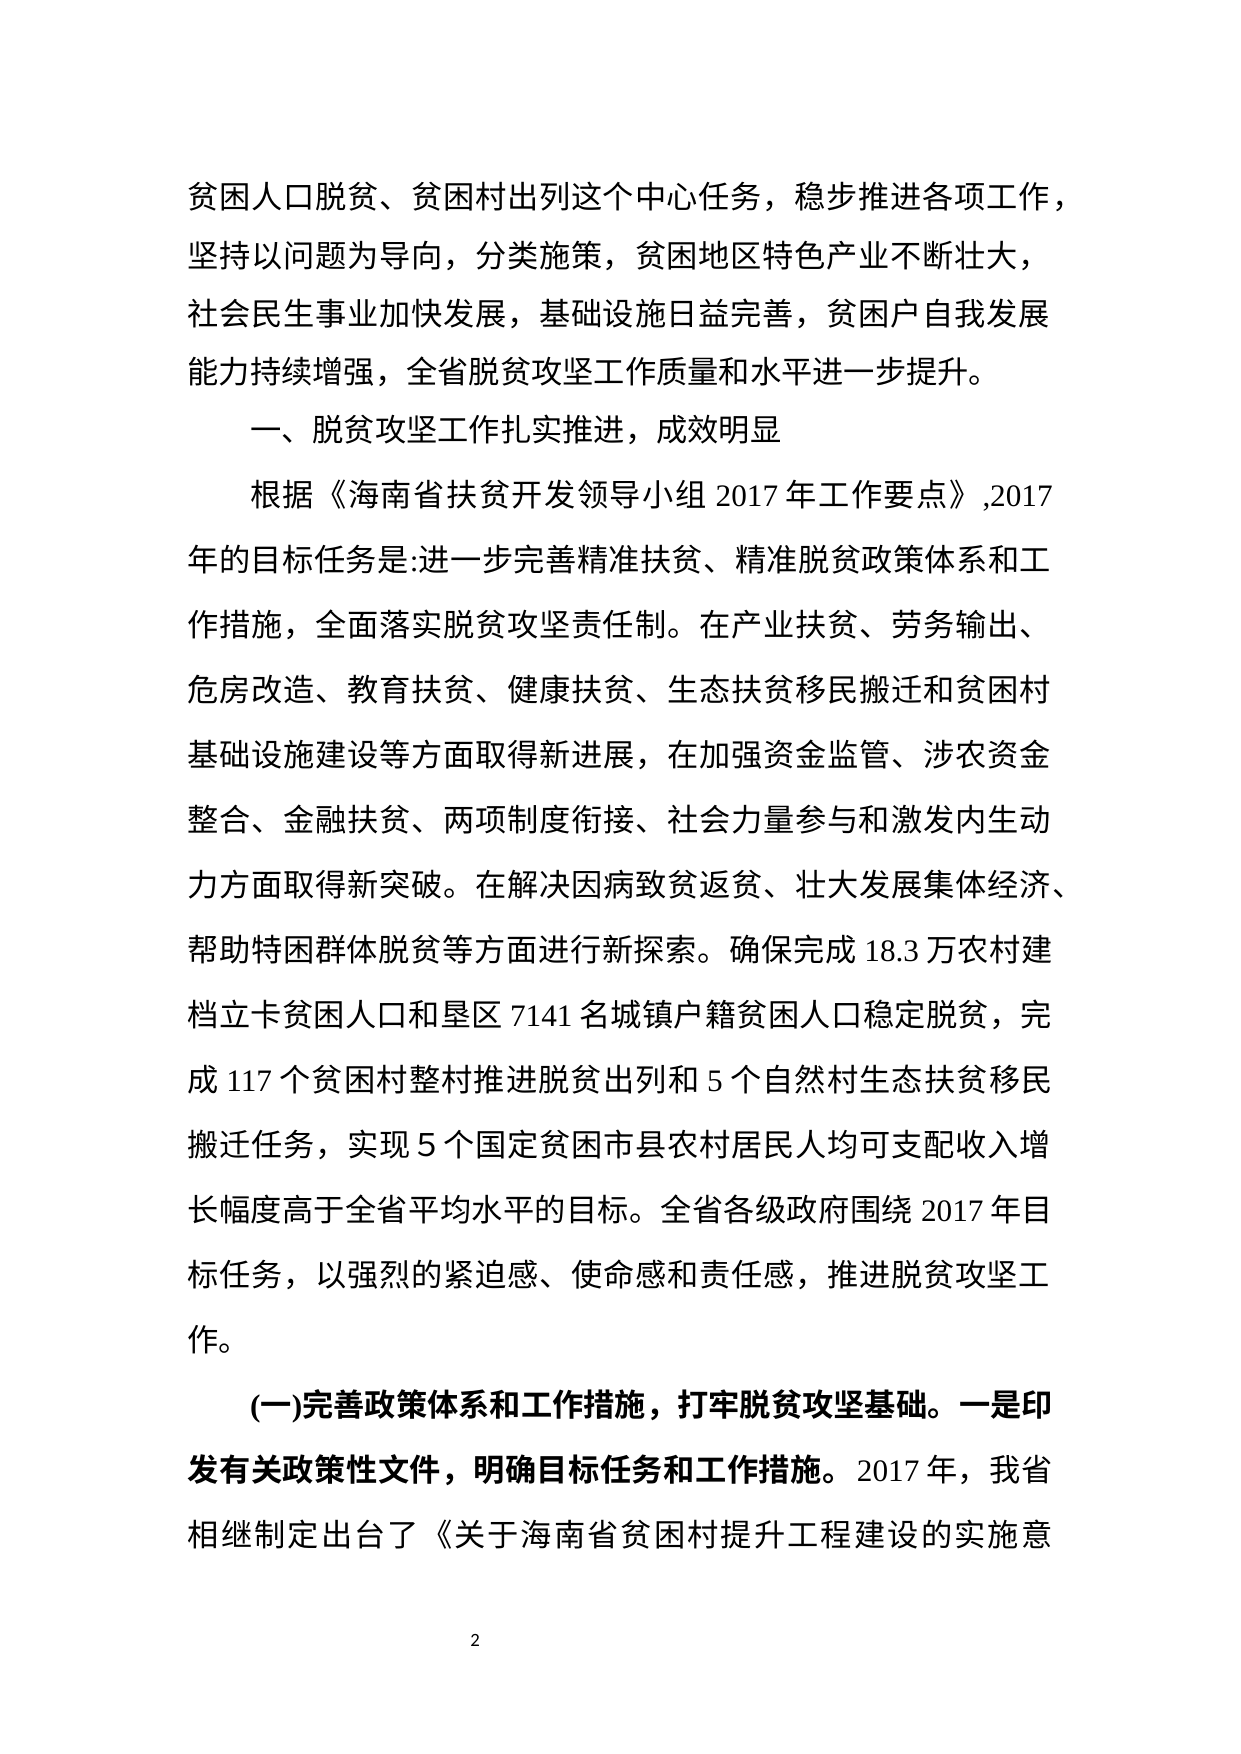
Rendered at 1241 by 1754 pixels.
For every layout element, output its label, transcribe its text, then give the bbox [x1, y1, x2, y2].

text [187, 162, 1053, 395]
text 一、脱贫攻坚工作扎实推进，成效明显 [187, 395, 1053, 460]
text 根据《海南省扶贫开发领导小组2017年工作要点》,2017年的目标任务是:进一步完善精准扶贫、精准脱贫政策体系和工作措施，全面落实脱贫攻坚责任制。在产业扶贫、劳务输出、危房改造、教育扶贫、健康扶贫、生态扶贫移民搬迁和贫困村基础设施建设等方面取得新进展，在加强资金监管、涉农资金整合、金融扶贫、两项制度衔接、社会力量参与和激发内生动力方面取得新突破。在解决因病致贫返贫、壮大发展集体经济、帮助特困群体脱贫等方面进行新探索。确保完成18.3万农村建档立卡贫困人口和垦区7141名城镇户籍贫困人口稳定脱贫，完成117个贫困村整村推进脱贫出列和5个自然村生态扶贫移民搬迁任务，实现５个国定贫困市县农村居民人均可支配收入增长幅度高于全省平均水平的目标。全省各级政府围绕2017年目标任务，以强烈的紧迫感、使命感和责任感，推进脱贫攻坚工作。 [187, 460, 1053, 1370]
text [187, 1370, 1053, 1565]
